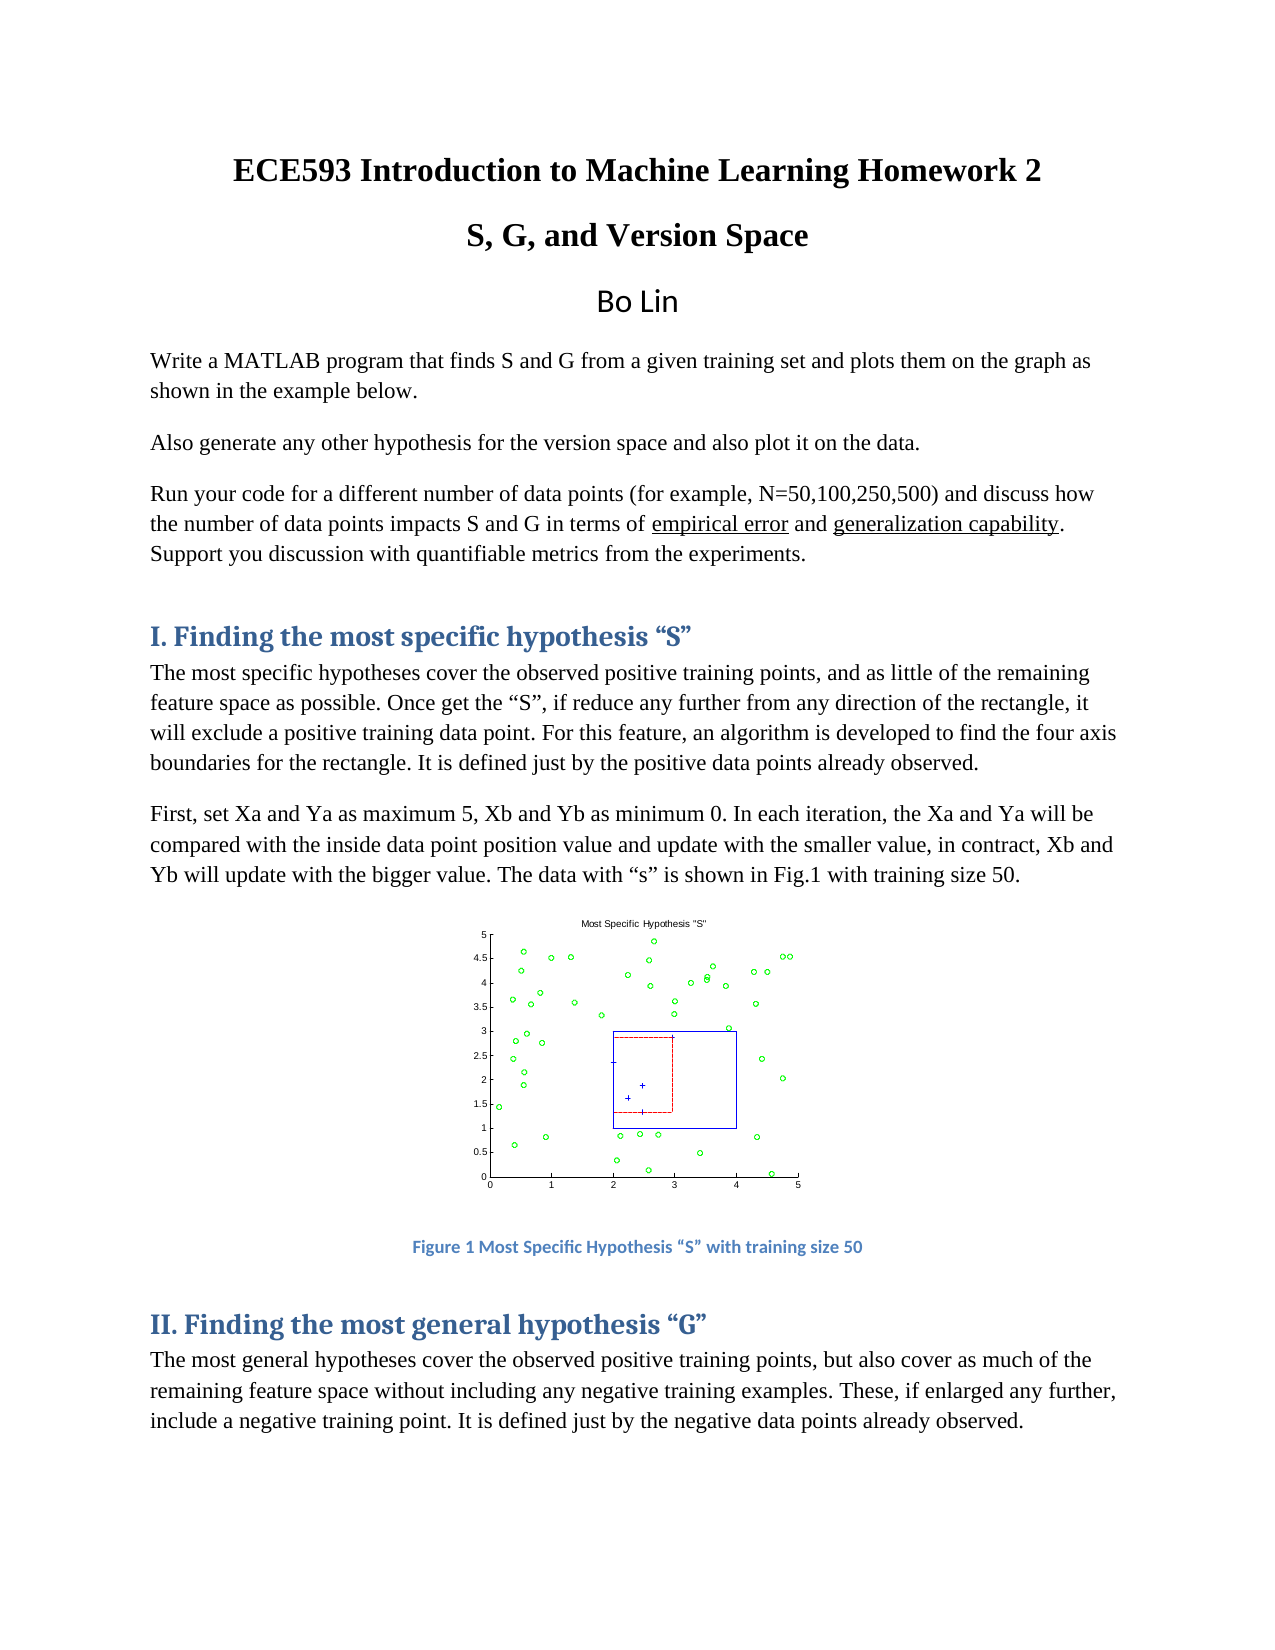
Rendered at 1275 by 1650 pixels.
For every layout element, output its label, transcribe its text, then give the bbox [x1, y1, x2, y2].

text ECE593 Introduction to Machine Learning Homework 2 [150, 150, 1125, 188]
subtitle I. Finding the most specific hypothesis “S” [150, 620, 1125, 654]
text The most specific hypotheses cover the observed positive training points, and as little of the remaining feature space as possible. Once get the “S”, if reduce any further from any direction of the rectangle, it will exclude a positive training data point. For this feature, an algorithm is developed to find the four axis boundaries for the rectangle. It is defined just by the positive data points already observed. [150, 659, 1125, 776]
text Run your code for a different number of data points (for example, N=50,100,250,500) and discuss how the number of data points impacts S and G in terms of empirical error and generalization capability. Support you discussion with quantifiable metrics from the experiments. [150, 480, 1125, 566]
text First, set Xa and Ya as maximum 5, Xb and Yb as minimum 0. In each iteration, the Xa and Ya will be compared with the inside data point position value and update with the smaller value, in contract, Xb and Yb will update with the bigger value. The data with “s” is shown in Fig.1 with training size 50. [150, 801, 1125, 887]
subtitle II. Finding the most general hypothesis “G” [150, 1308, 1125, 1342]
text The most general hypotheses cover the observed positive training points, but also cover as much of the remaining feature space without including any negative training examples. These, if enlarged any further, include a negative training point. It is defined just by the negative data points already observed. [150, 1347, 1125, 1433]
text Bo Lin [150, 280, 1125, 321]
text S, G, and Version Space [150, 215, 1125, 253]
text Also generate any other hypothesis for the version space and also plot it on the data. [150, 429, 1125, 455]
text Write a MATLAB program that finds S and G from a given training set and plots them on the graph as shown in the example below. [150, 347, 1125, 404]
